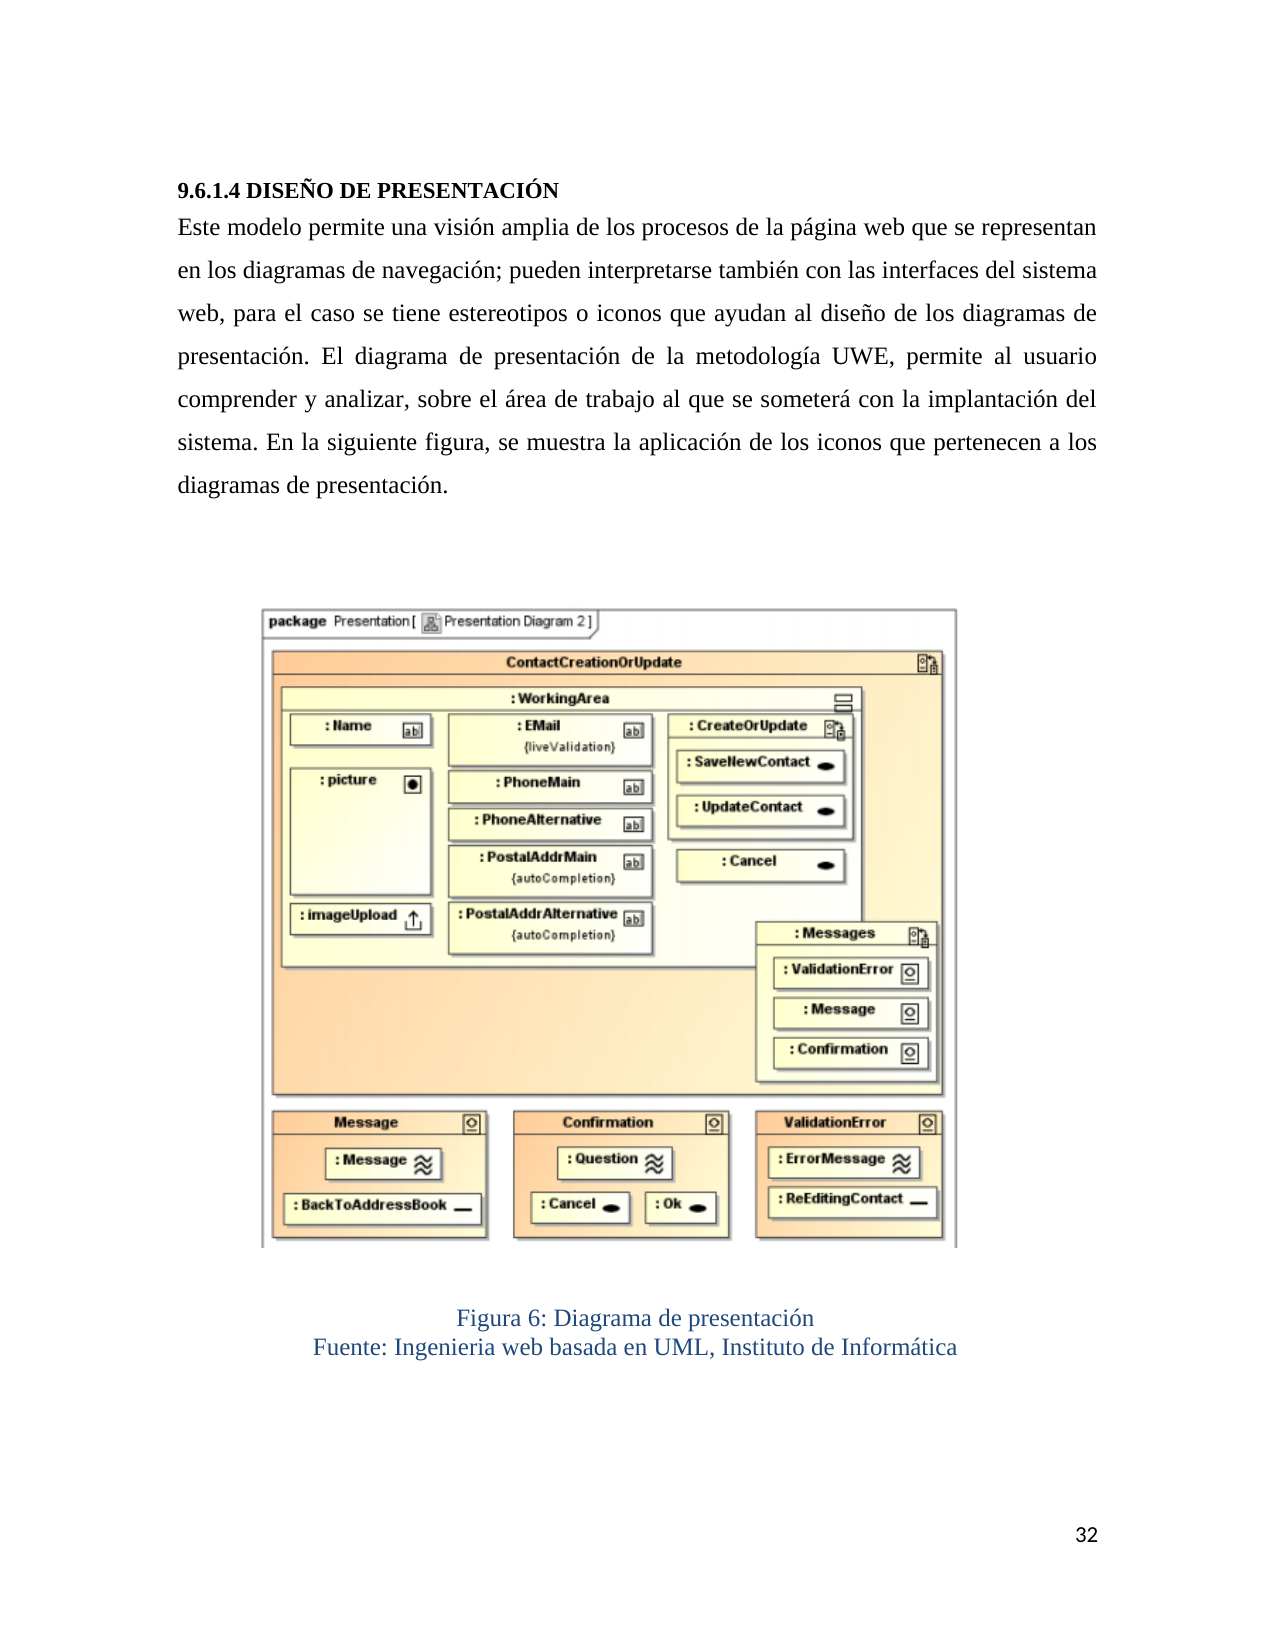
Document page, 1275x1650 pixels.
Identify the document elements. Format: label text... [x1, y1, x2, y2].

picture [256, 603, 963, 1248]
text Este modelo permite una visión amplia de los procesos de la página web que se representan en los diagramas de navegación; pueden interpretarse también con las interfaces del sistema web, para el caso se tiene estereotipos o iconos que ayudan al diseño de los diagramas de presentación. El diagrama de presentación de la metodología UWE, permite al usuario comprender y analizar, sobre el área de trabajo al que se someterá con la implantación del sistema. En la siguiente figura, se muestra la aplicación de los iconos que pertenecen a los diagramas de presentación. [177, 212, 1098, 499]
subtitle 9.6.1.4 DISEÑO DE PRESENTACIÓN [177, 177, 1098, 203]
